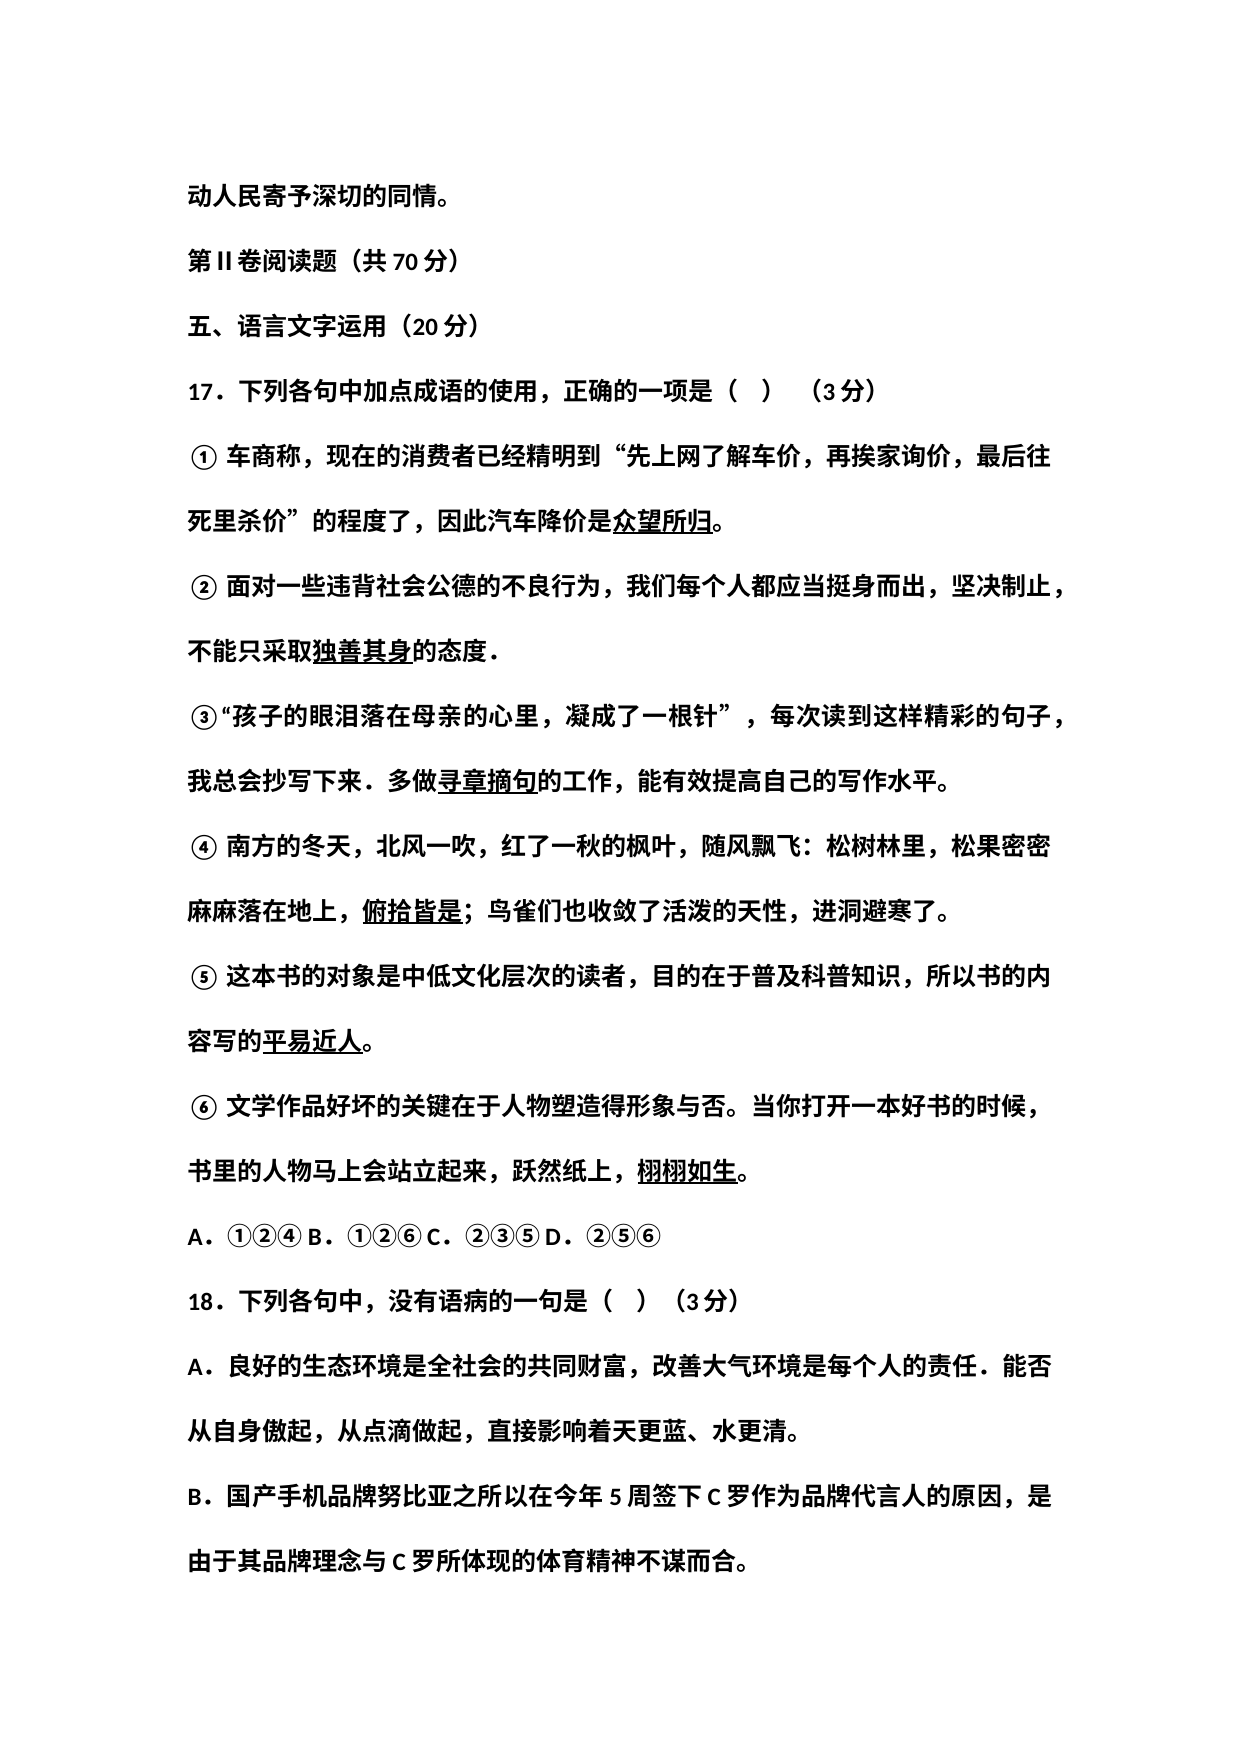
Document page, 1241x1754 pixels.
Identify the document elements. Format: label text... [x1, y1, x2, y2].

text B．国产手机品牌努比亚之所以在今年5周签下C罗作为品牌代言人的原因，是由于其品牌理念与C罗所体现的体育精神不谋而合。 [187, 1462, 1053, 1592]
text 五、语言文字运用（20分） [187, 292, 1053, 357]
text A．良好的生态环境是全社会的共同财富，改善大气环境是每个人的责任．能否从自身傲起，从点滴做起，直接影响着天更蓝、水更清。 [187, 1332, 1053, 1462]
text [187, 162, 1053, 227]
text 17．下列各句中加点成语的使用，正确的一项是（ ） （3分） [187, 357, 1053, 422]
text ⑤这本书的对象是中低文化层次的读者，目的在于普及科普知识，所以书的内容写的平易近人。 [187, 942, 1053, 1072]
text 第Ⅱ卷阅读题（共70分） [187, 227, 1053, 292]
text ②面对一些违背社会公德的不良行为，我们每个人都应当挺身而出，坚决制止，不能只采取独善其身的态度． [187, 552, 1053, 682]
text ⑥文学作品好坏的关键在于人物塑造得形象与否。当你打开一本好书的时候，书里的人物马上会站立起来，跃然纸上，栩栩如生。 [187, 1072, 1053, 1202]
text A．①②④B．①②⑥C．②③⑤D．②⑤⑥ [187, 1202, 1053, 1267]
text ④南方的冬天，北风一吹，红了一秋的枫叶，随风飘飞：松树林里，松果密密麻麻落在地上，俯拾皆是；鸟雀们也收敛了活泼的天性，进洞避寒了。 [187, 812, 1053, 942]
text ①车商称，现在的消费者已经精明到“先上网了解车价，再挨家询价，最后往死里杀价”的程度了，因此汽车降价是众望所归。 [187, 422, 1053, 552]
text 18．下列各句中，没有语病的一句是（ ）（3分） [187, 1267, 1053, 1332]
text ③“孩子的眼泪落在母亲的心里，凝成了一根针”，每次读到这样精彩的句子，我总会抄写下来．多做寻章摘句的工作，能有效提高自己的写作水平。 [187, 682, 1053, 812]
